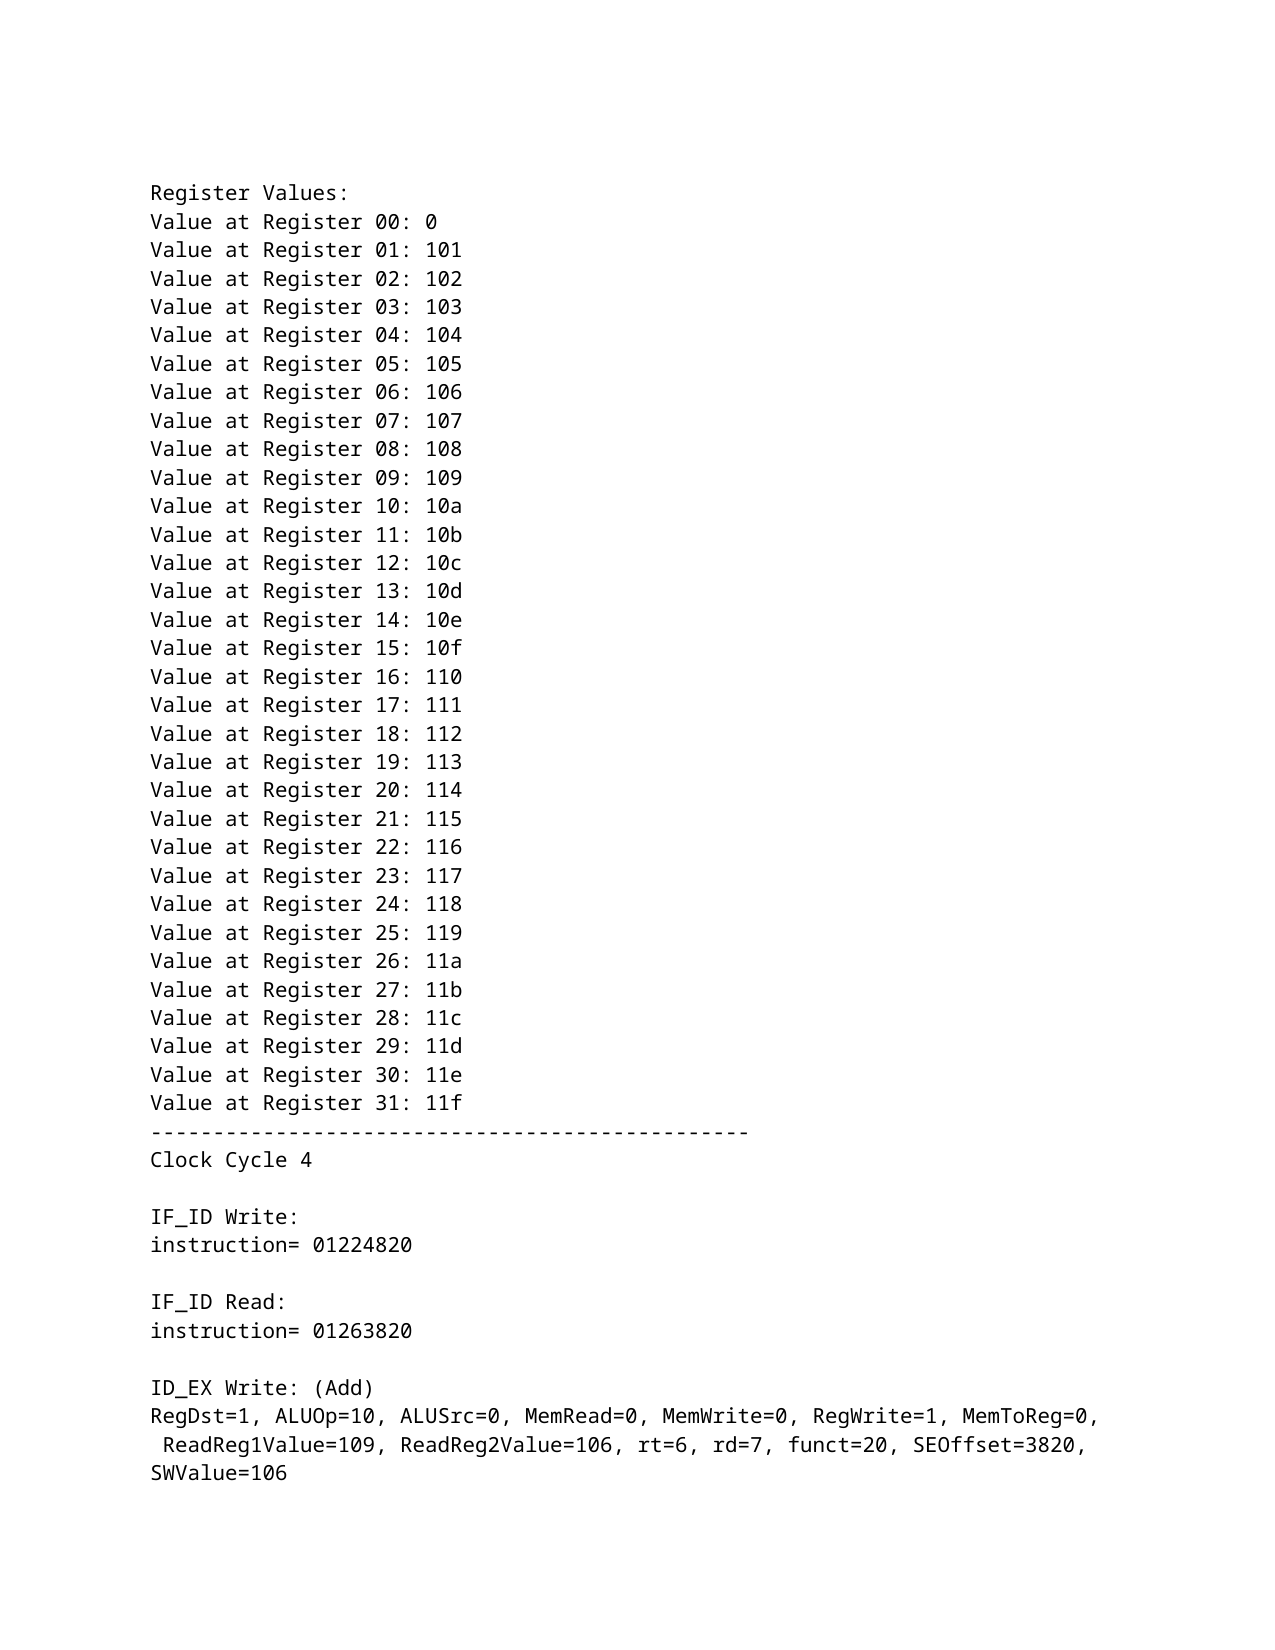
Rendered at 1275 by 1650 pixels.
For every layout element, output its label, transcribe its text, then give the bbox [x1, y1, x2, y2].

text Value at Register 27: 11b [150, 975, 1125, 1003]
text Value at Register 28: 11c [150, 1003, 1125, 1032]
text Value at Register 25: 119 [150, 918, 1125, 946]
text Value at Register 18: 112 [150, 719, 1125, 747]
text Value at Register 24: 118 [150, 889, 1125, 918]
text Value at Register 13: 10d [150, 577, 1125, 605]
text Value at Register 30: 11e [150, 1060, 1125, 1088]
text Value at Register 04: 104 [150, 321, 1125, 349]
text Value at Register 15: 10f [150, 633, 1125, 662]
text Value at Register 05: 105 [150, 349, 1125, 377]
text Register Values: [150, 178, 1125, 207]
text Value at Register 02: 102 [150, 264, 1125, 292]
text Value at Register 26: 11a [150, 946, 1125, 975]
text Value at Register 22: 116 [150, 832, 1125, 861]
text instruction= 01224820 [150, 1231, 1125, 1259]
text ReadReg1Value=109, ReadReg2Value=106, rt=6, rd=7, funct=20, SEOffset=3820, SWValue=106 [150, 1430, 1125, 1487]
text Value at Register 10: 10a [150, 491, 1125, 520]
text Value at Register 20: 114 [150, 776, 1125, 804]
text Value at Register 03: 103 [150, 292, 1125, 321]
text Value at Register 09: 109 [150, 463, 1125, 491]
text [150, 1401, 1125, 1430]
text Value at Register 16: 110 [150, 662, 1125, 690]
text Value at Register 06: 106 [150, 377, 1125, 406]
text Value at Register 19: 113 [150, 747, 1125, 776]
text Value at Register 07: 107 [150, 406, 1125, 434]
text Value at Register 17: 111 [150, 690, 1125, 719]
text Value at Register 29: 11d [150, 1032, 1125, 1060]
text ID_EX Write: (Add) [150, 1373, 1125, 1401]
text Clock Cycle 4 [150, 1145, 1125, 1174]
text Value at Register 08: 108 [150, 434, 1125, 463]
text Value at Register 11: 10b [150, 520, 1125, 548]
text Value at Register 23: 117 [150, 861, 1125, 889]
text IF_ID Write: [150, 1202, 1125, 1231]
text instruction= 01263820 [150, 1316, 1125, 1344]
text Value at Register 31: 11f [150, 1088, 1125, 1117]
text IF_ID Read: [150, 1287, 1125, 1316]
text Value at Register 00: 0 [150, 207, 1125, 235]
text Value at Register 21: 115 [150, 804, 1125, 832]
text Value at Register 01: 101 [150, 235, 1125, 264]
text Value at Register 12: 10c [150, 548, 1125, 577]
text Value at Register 14: 10e [150, 605, 1125, 633]
text ------------------------------------------------ [150, 1117, 1125, 1145]
